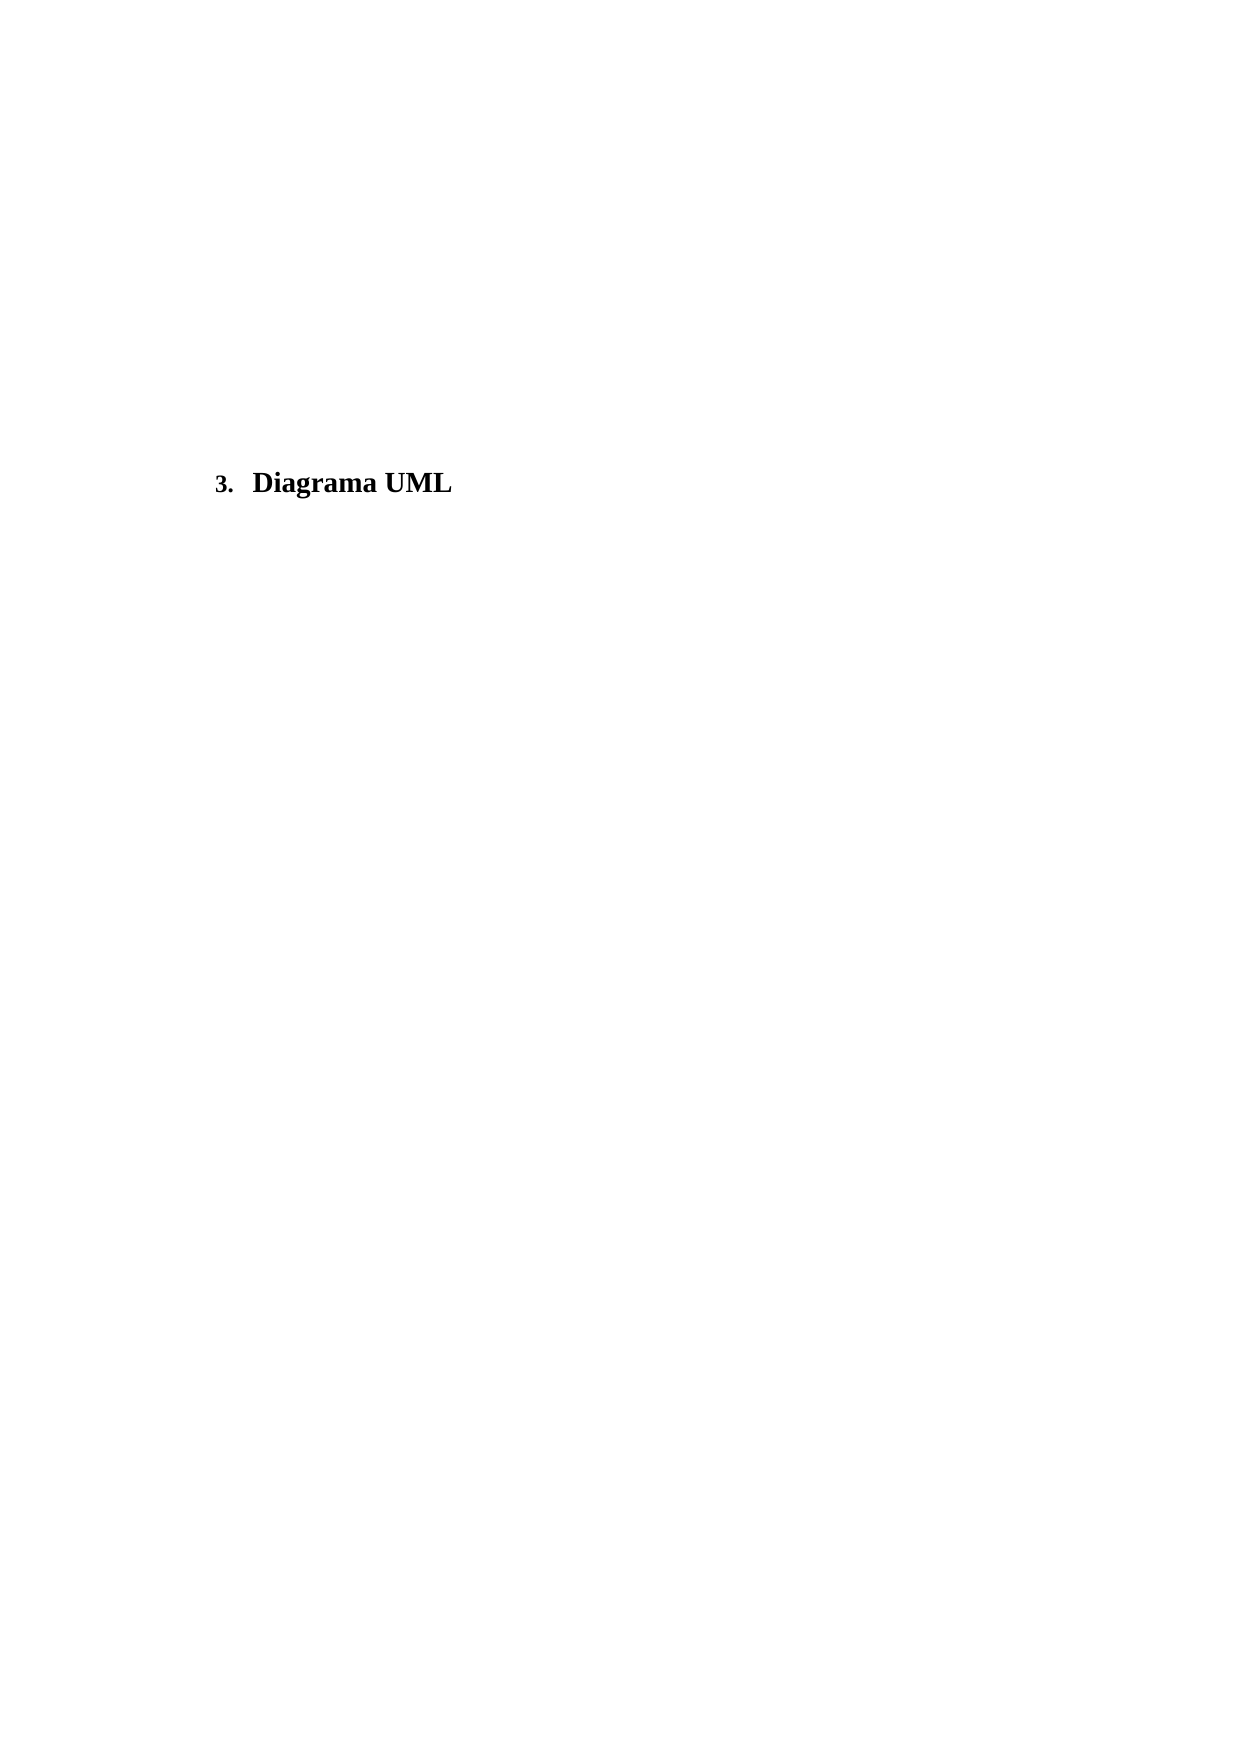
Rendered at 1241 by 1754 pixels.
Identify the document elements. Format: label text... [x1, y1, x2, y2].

list Diagrama UML [215, 466, 1152, 499]
